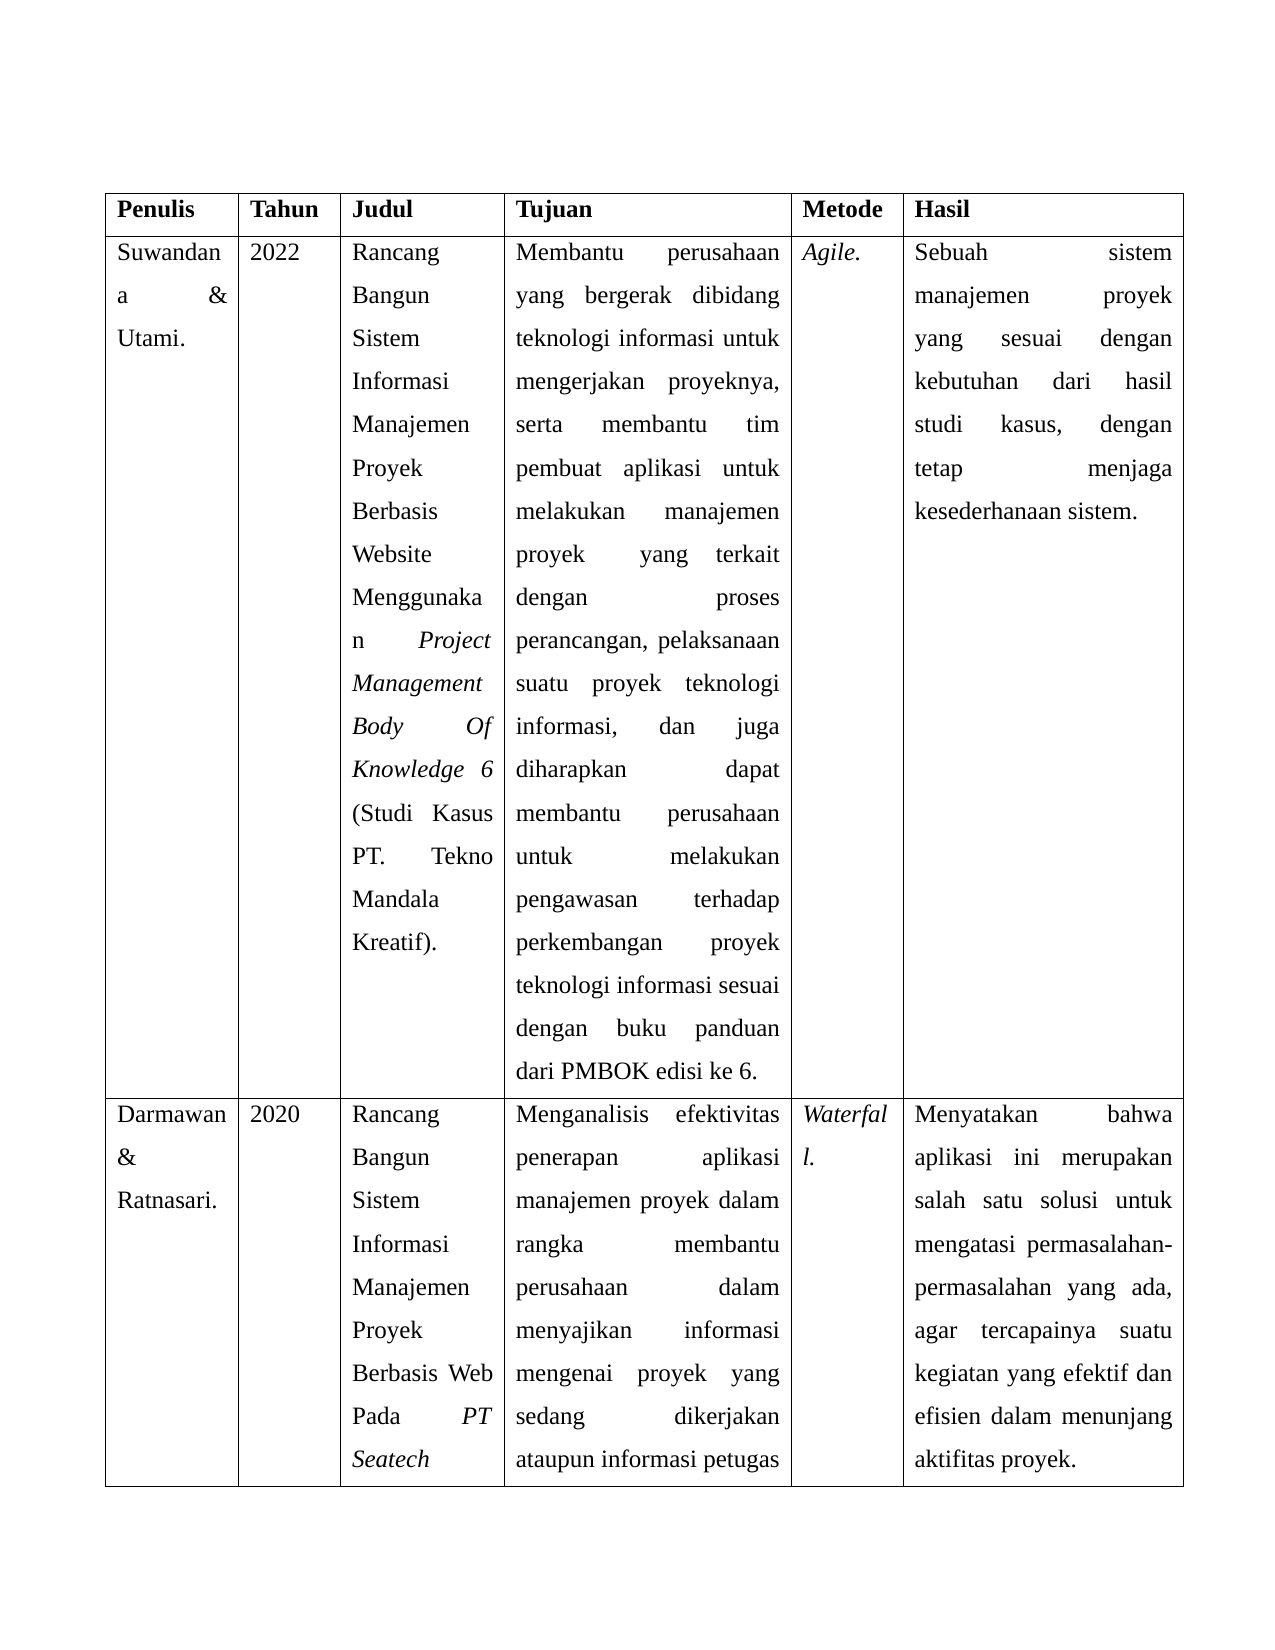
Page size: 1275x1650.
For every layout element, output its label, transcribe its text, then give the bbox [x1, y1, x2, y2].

table_header Hasil [904, 194, 1183, 236]
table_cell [341, 1099, 504, 1486]
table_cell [106, 1099, 238, 1486]
table_header Tahun [239, 194, 340, 236]
table_cell Waterfall. [792, 1099, 903, 1486]
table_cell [505, 1099, 791, 1486]
table_header Penulis [106, 194, 238, 236]
table_cell Sebuah sistem manajemen proyek yang sesuai dengan kebutuhan dari hasil studi kasus, dengan tetap menjaga kesederhanaan sistem. [904, 237, 1183, 1098]
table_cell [904, 1099, 1183, 1486]
table_cell Agile. [792, 237, 903, 1098]
table_header Metode [792, 194, 903, 236]
table_cell 2020 [239, 1099, 340, 1486]
table_cell 2022 [239, 237, 340, 1098]
table_header Judul [341, 194, 504, 236]
table_cell Membantu perusahaan yang bergerak dibidang teknologi informasi untuk mengerjakan proyeknya, serta membantu tim pembuat aplikasi untuk melakukan manajemen proyek yang terkait dengan proses perancangan, pelaksanaan suatu proyek teknologi informasi, dan juga diharapkan dapat membantu perusahaan untuk melakukan pengawasan terhadap perkembangan proyek teknologi informasi sesuai dengan buku panduan dari PMBOK edisi ke 6. [505, 237, 791, 1098]
table_header Tujuan [505, 194, 791, 236]
table_cell Suwandana & Utami. [106, 237, 238, 1098]
table_cell Rancang Bangun Sistem Informasi Manajemen Proyek Berbasis Website Menggunakan Project Management Body Of Knowledge 6 (Studi Kasus PT. Tekno Mandala Kreatif). [341, 237, 504, 1098]
